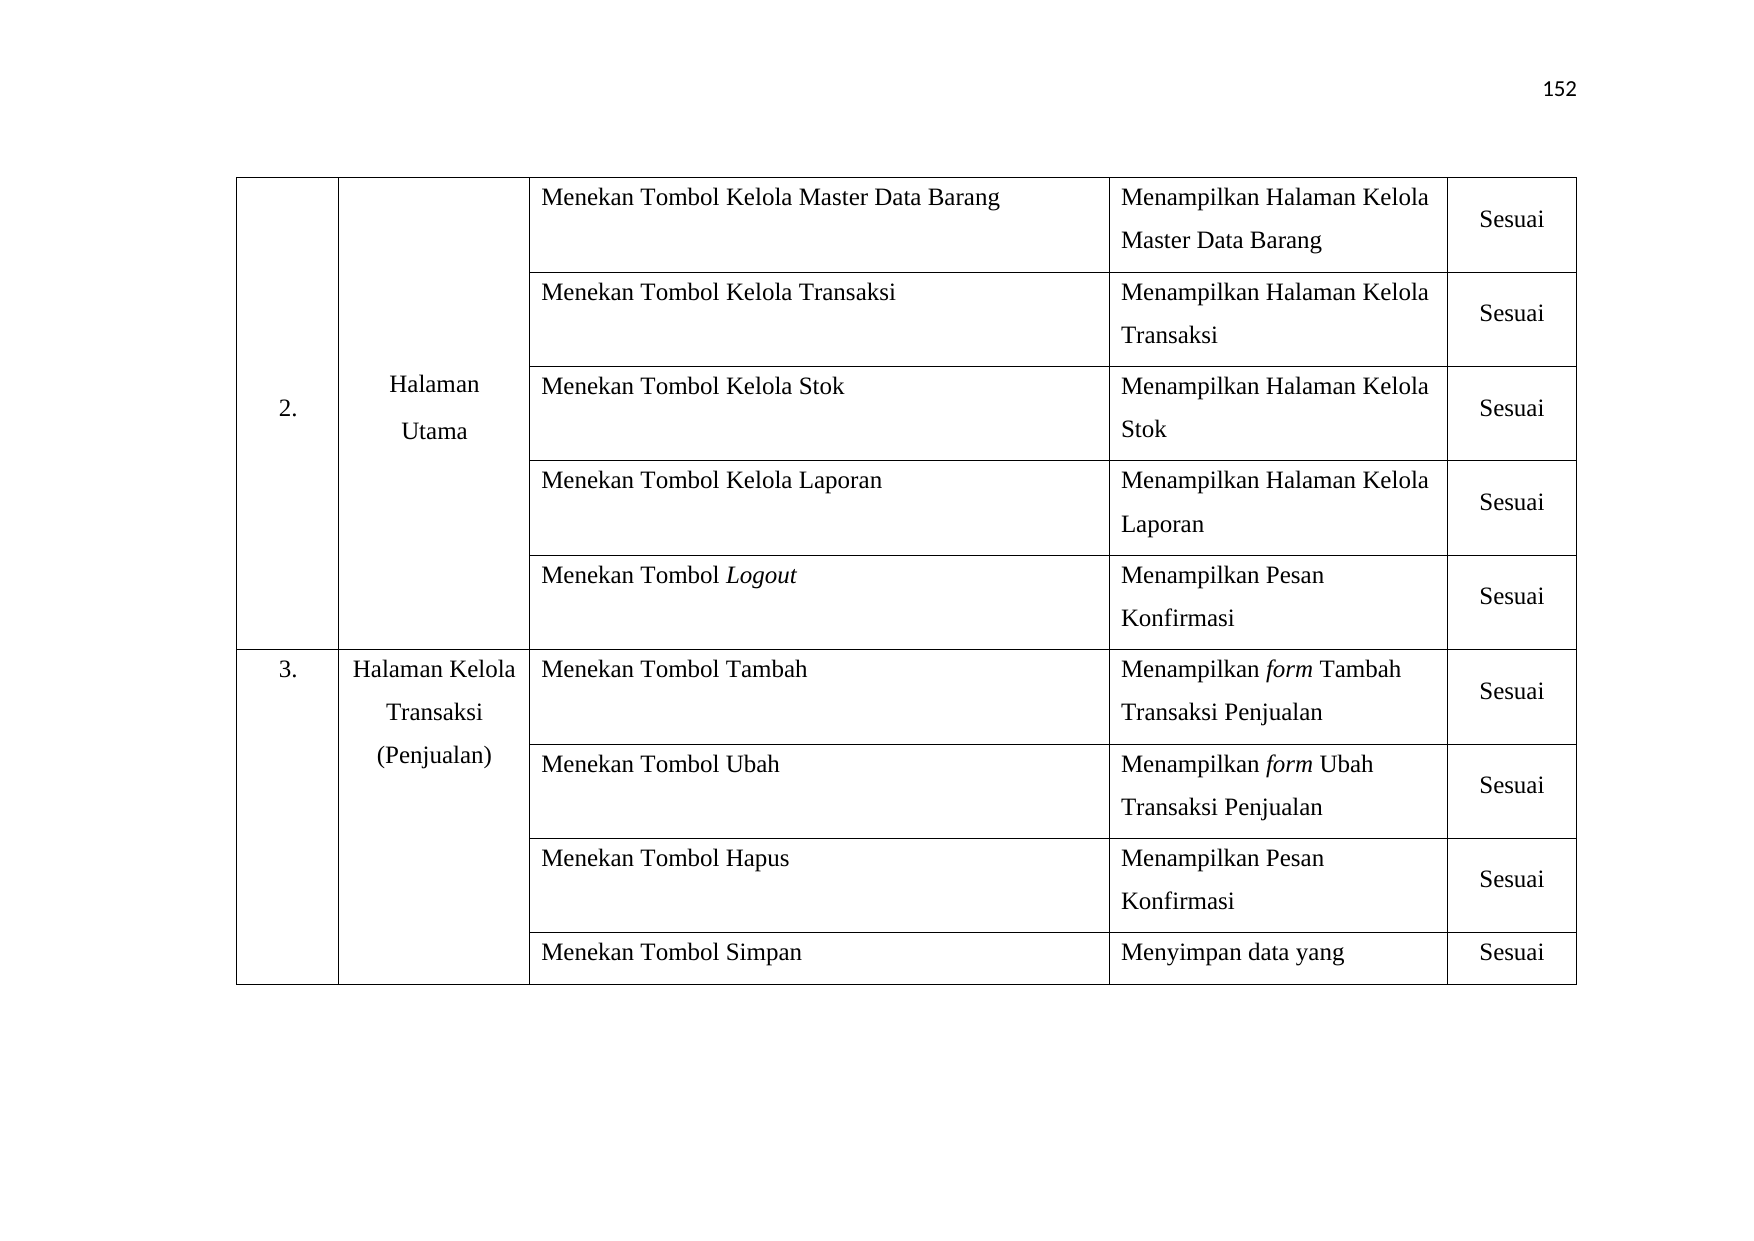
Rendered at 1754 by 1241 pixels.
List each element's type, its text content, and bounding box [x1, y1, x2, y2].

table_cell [530, 933, 1109, 983]
table_cell Menekan Tombol Kelola Stok [530, 367, 1109, 460]
table_cell Sesuai [1448, 273, 1576, 366]
table_header 2. [237, 178, 338, 649]
table_cell Menampilkan form Tambah Transaksi Penjualan [1110, 650, 1447, 743]
table_cell Menekan Tombol Ubah [530, 745, 1109, 838]
table_cell Sesuai [1448, 367, 1576, 460]
table_cell Menampilkan Halaman Kelola Laporan [1110, 461, 1447, 555]
table_cell Halaman Kelola Transaksi (Penjualan) [339, 650, 529, 983]
table_cell Menekan Tombol Hapus [530, 839, 1109, 932]
table_cell Menampilkan form Ubah Transaksi Penjualan [1110, 745, 1447, 838]
table_header Menekan Tombol Kelola Master Data Barang [530, 178, 1109, 272]
table_cell Sesuai [1448, 933, 1576, 983]
table_cell 3. [237, 650, 338, 983]
table_cell Sesuai [1448, 556, 1576, 649]
table_cell Menekan Tombol Tambah [530, 650, 1109, 743]
table_header Sesuai [1448, 178, 1576, 272]
table_cell Menampilkan Halaman Kelola Transaksi [1110, 273, 1447, 366]
table_cell Menampilkan Halaman Kelola Stok [1110, 367, 1447, 460]
table_cell Sesuai [1448, 650, 1576, 743]
table_cell Menampilkan Pesan Konfirmasi [1110, 839, 1447, 932]
table_cell Sesuai [1448, 461, 1576, 555]
table_cell Sesuai [1448, 839, 1576, 932]
table_cell Menekan Tombol Logout [530, 556, 1109, 649]
table_cell Menampilkan Pesan Konfirmasi [1110, 556, 1447, 649]
table_cell Menekan Tombol Kelola Transaksi [530, 273, 1109, 366]
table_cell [1110, 933, 1447, 983]
table_cell Sesuai [1448, 745, 1576, 838]
table_cell Menekan Tombol Kelola Laporan [530, 461, 1109, 555]
table_header Menampilkan Halaman Kelola Master Data Barang [1110, 178, 1447, 272]
table_header Halaman Utama [339, 178, 529, 649]
